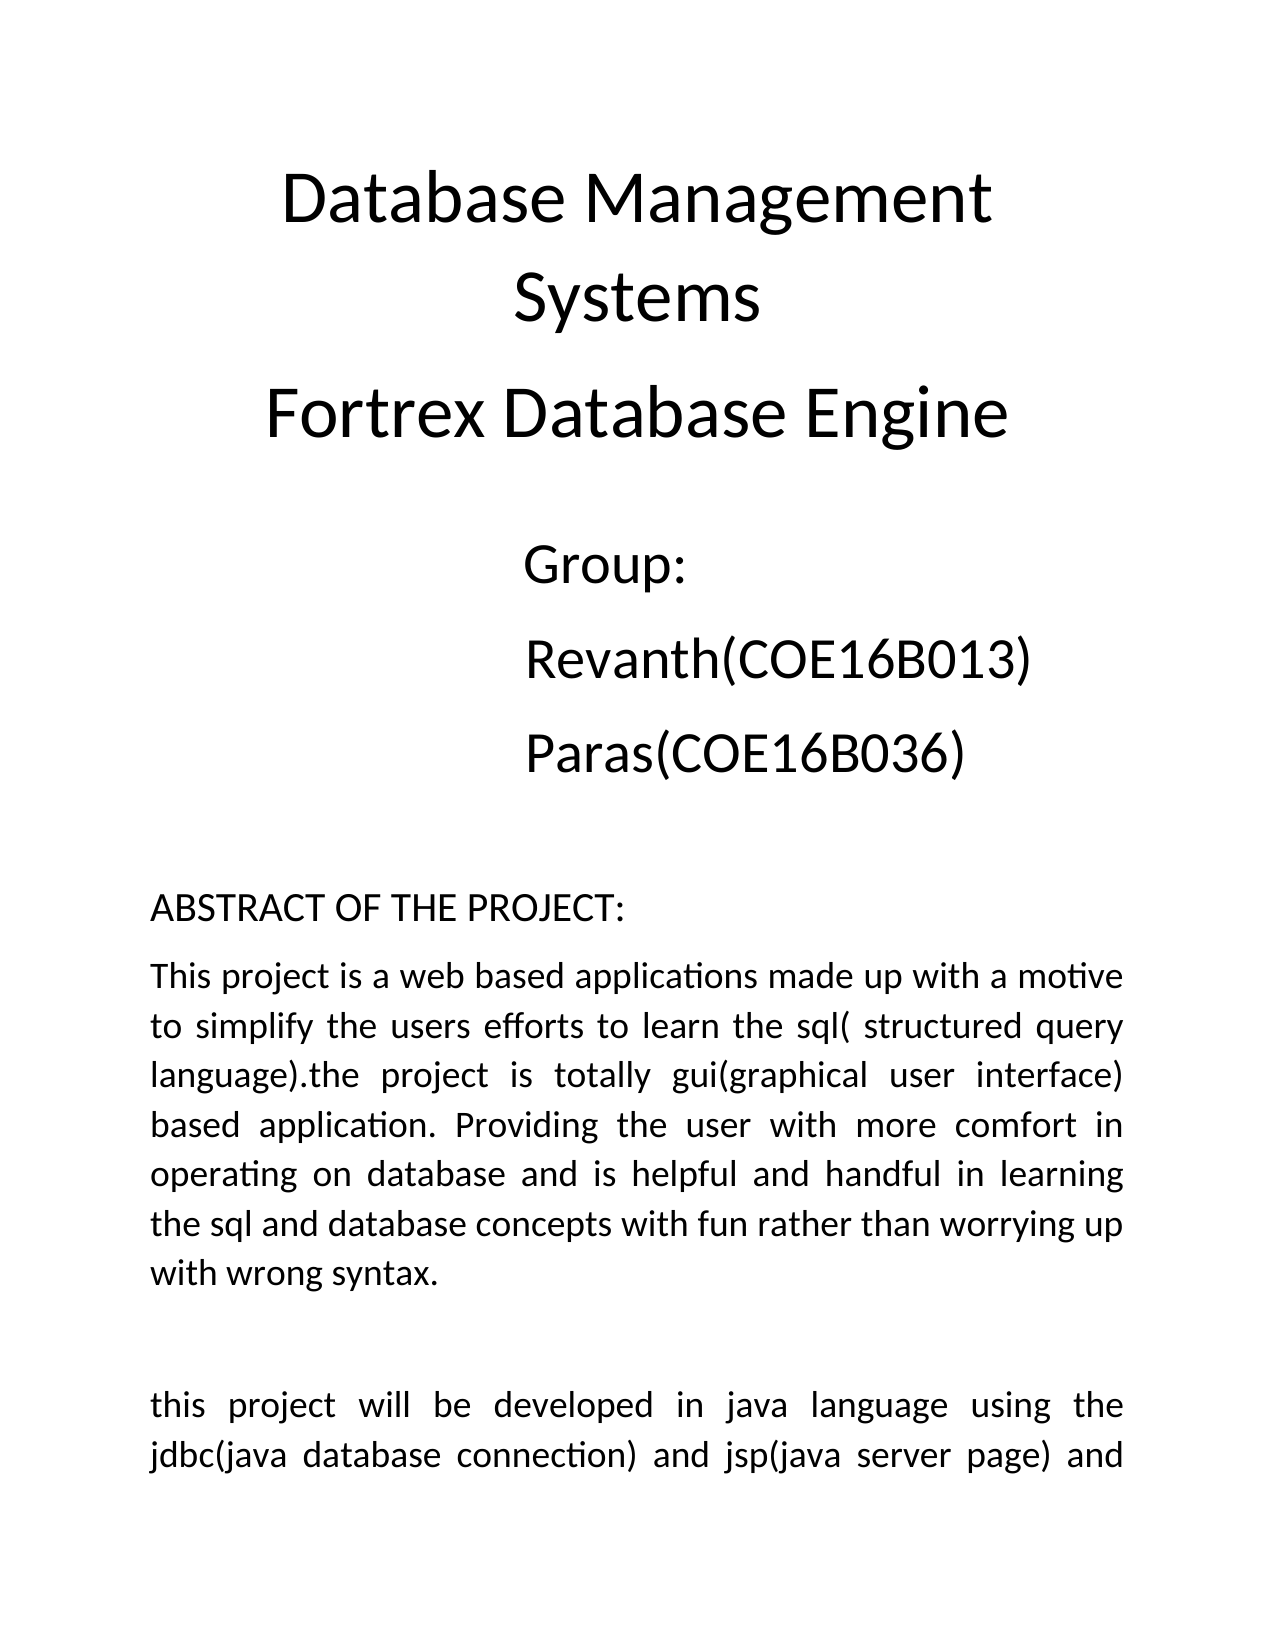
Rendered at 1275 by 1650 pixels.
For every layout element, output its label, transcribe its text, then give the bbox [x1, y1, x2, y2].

text This project is a web based applications made up with a motive to simplify the users efforts to learn the sql( structured query language).the project is totally gui(graphical user interface) based application. Providing the user with more comfort in operating on database and is helpful and handful in learning the sql and database concepts with fun rather than worrying up with wrong syntax. [150, 952, 1125, 1295]
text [150, 1381, 1125, 1477]
text Group: [150, 527, 1125, 598]
text Paras(COE16B036) [150, 716, 1125, 787]
text Revanth(COE16B013) [150, 622, 1125, 693]
text Fortrex Database Engine [150, 364, 1125, 456]
text ABSTRACT OF THE PROJECT: [150, 881, 1125, 931]
text Database Management Systems [150, 150, 1125, 340]
